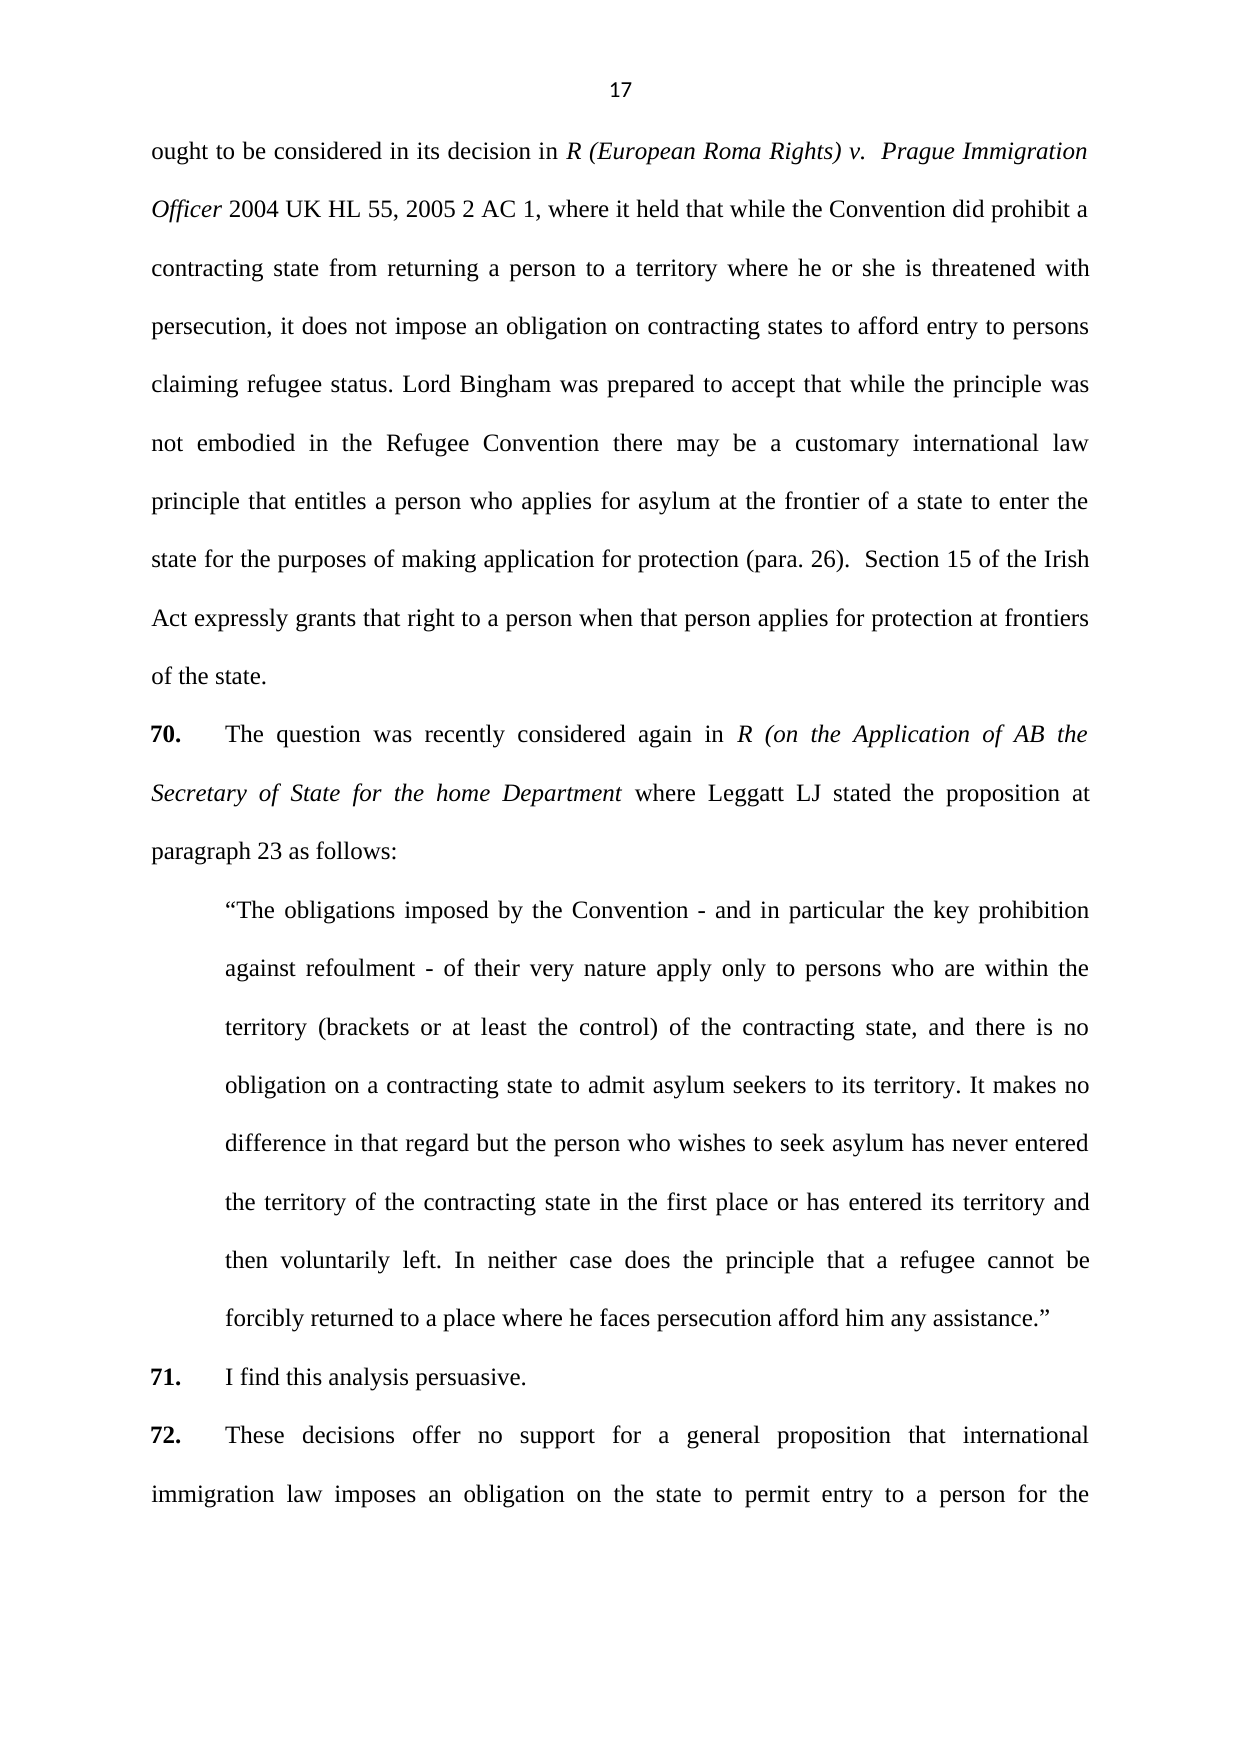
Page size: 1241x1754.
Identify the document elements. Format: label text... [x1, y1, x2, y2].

list I find this analysis persuasive. [150, 1362, 1091, 1391]
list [150, 136, 1091, 690]
text “The obligations imposed by the Convention - and in particular the key prohibition against refoulment - of their very nature apply only to persons who are within the territory (brackets or at least the control) of the contracting state, and there is no obligation on a contracting state to admit asylum seekers to its territory. It makes no difference in that regard but the person who wishes to seek asylum has never entered the territory of the contracting state in the first place or has entered its territory and then voluntarily left. In neither case does the principle that a refugee cannot be forcibly returned to a place where he faces persecution afford him any assistance.” [225, 895, 1091, 1332]
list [150, 1421, 1091, 1508]
list The question was recently considered again in R (on the Application of AB the Secretary of State for the home Department where Leggatt LJ stated the proposition at paragraph 23 as follows: [150, 719, 1091, 865]
